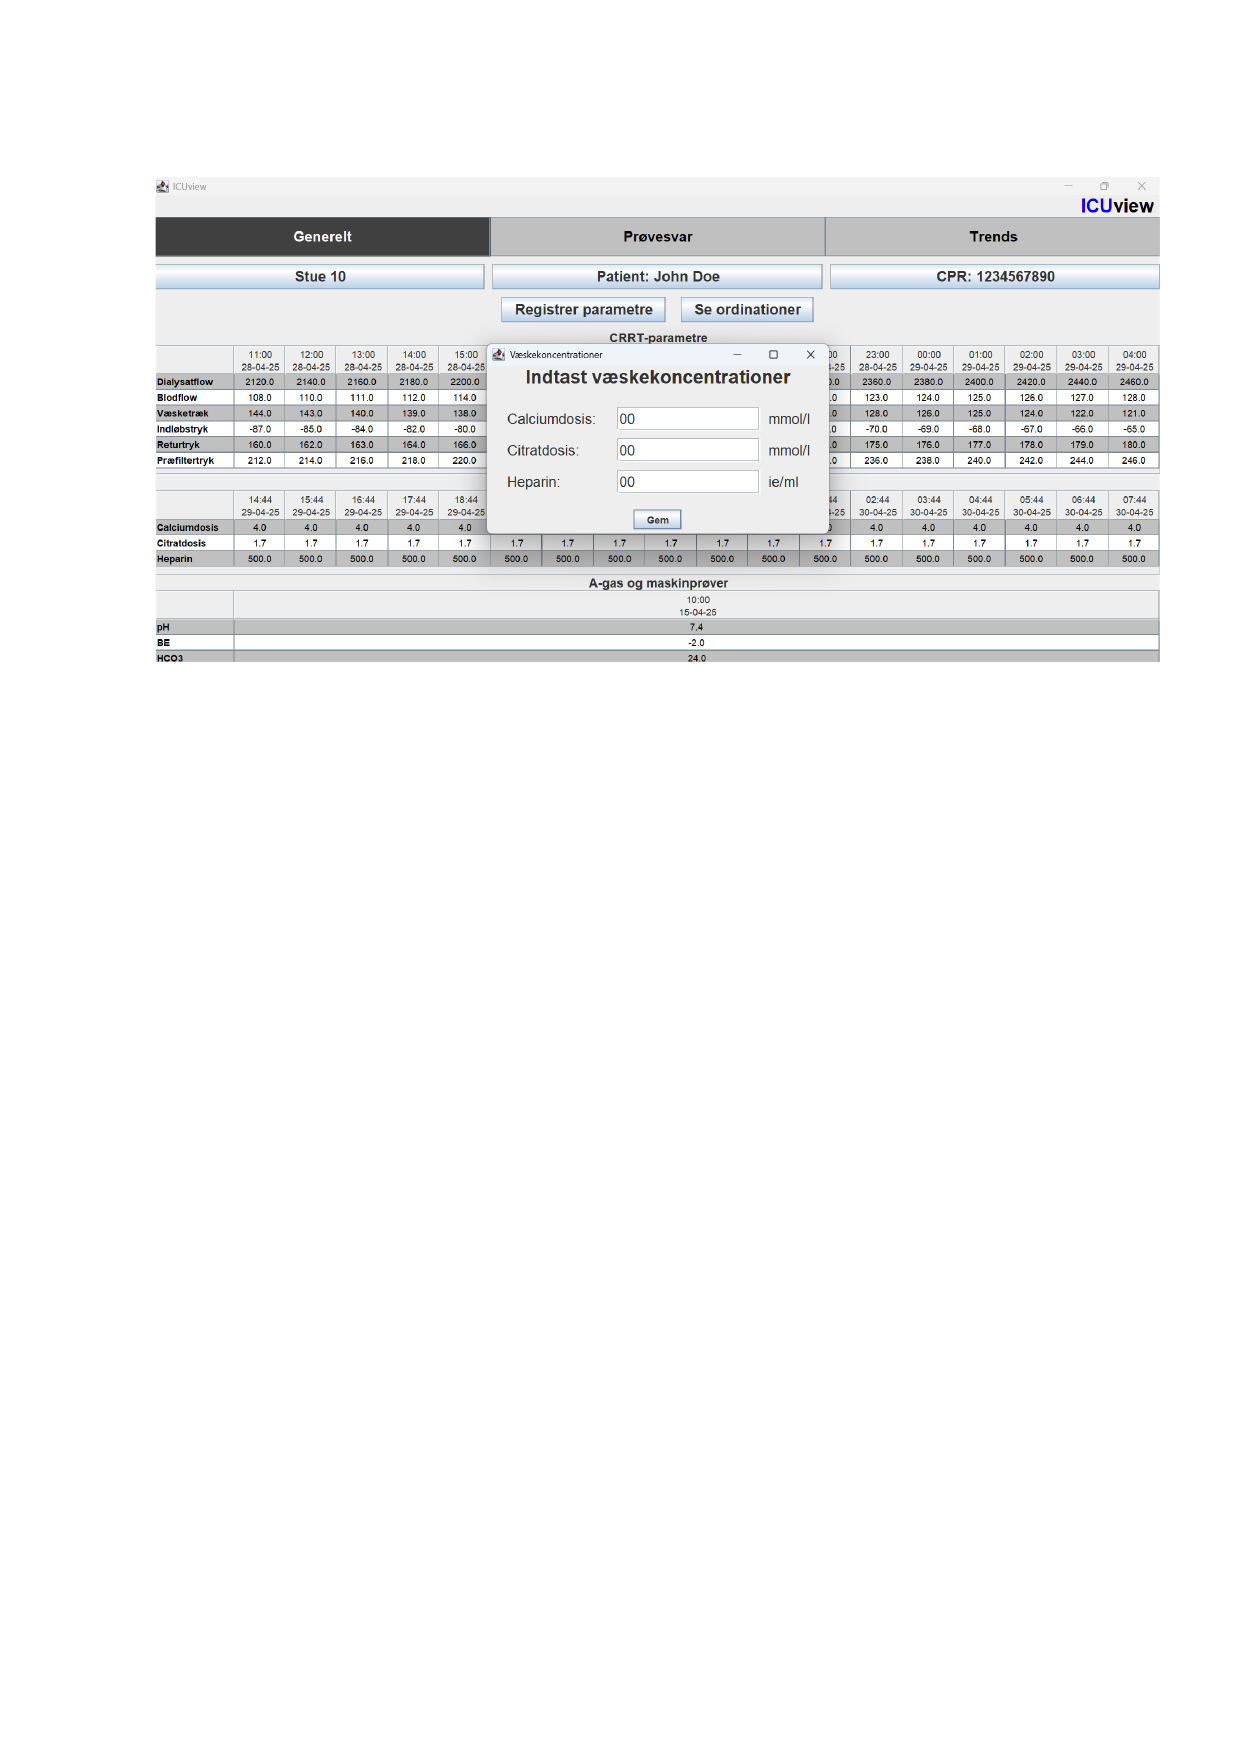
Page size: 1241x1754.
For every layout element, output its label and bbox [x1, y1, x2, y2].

picture [155, 177, 1160, 662]
